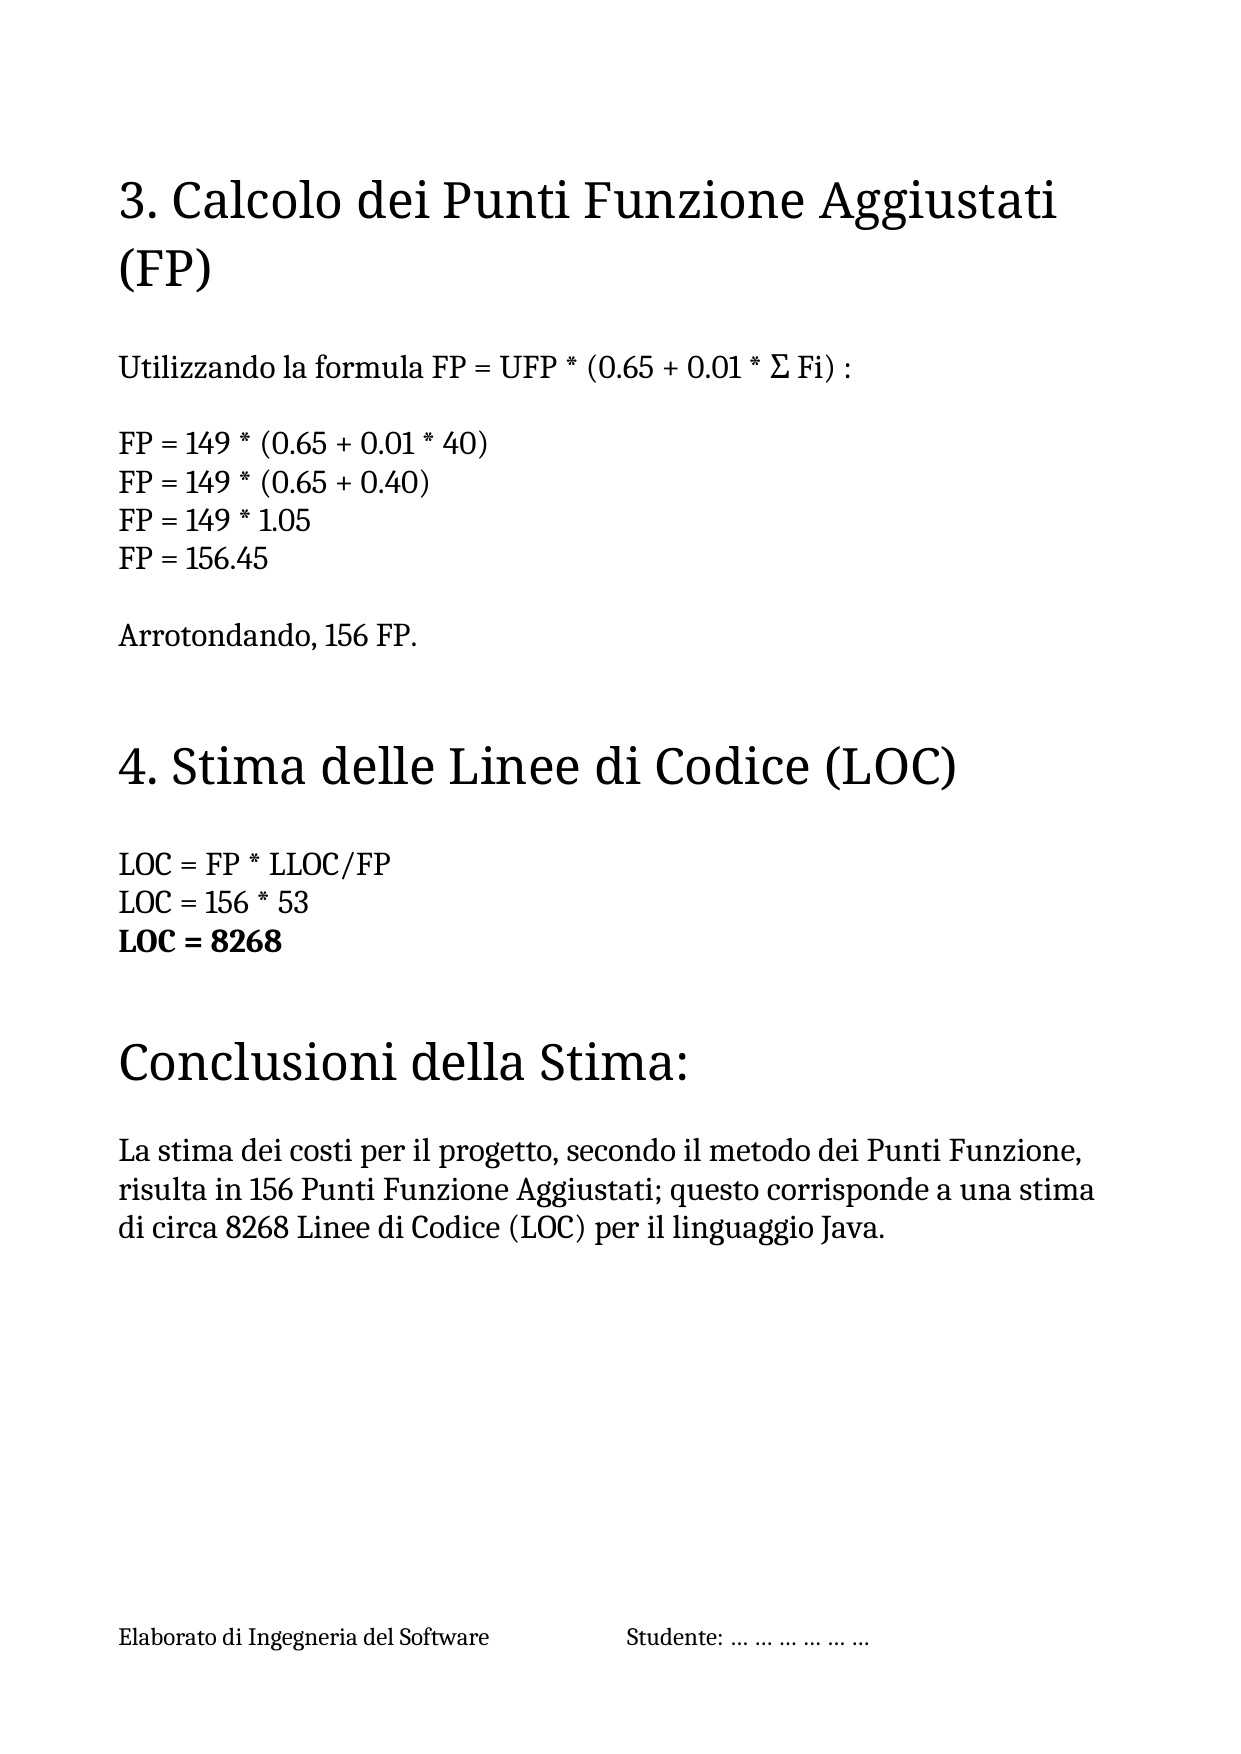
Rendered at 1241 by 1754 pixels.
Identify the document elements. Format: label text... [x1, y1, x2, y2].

text LOC = 8268 [118, 922, 1122, 960]
text FP = 149 * (0.65 + 0.40) [118, 463, 1122, 501]
text LOC = 156 * 53 [118, 884, 1122, 922]
text FP = 156.45 [118, 540, 1122, 578]
text FP = 149 * 1.05 [118, 501, 1122, 540]
text La stima dei costi per il progetto, secondo il metodo dei Punti Funzione, risulta in 156 Punti Funzione Aggiustati; questo corrisponde a una stima di circa 8268 Linee di Codice (LOC) per il linguaggio Java. [118, 1132, 1122, 1247]
subtitle 3. Calcolo dei Punti Funzione Aggiustati (FP) [118, 165, 1122, 301]
text LOC = FP * LLOC/FP [118, 845, 1122, 884]
text Arrotondando, 156 FP. [118, 616, 1122, 655]
subtitle Conclusioni della Stima: [118, 1027, 1122, 1095]
text Utilizzando la formula FP = UFP * (0.65 + 0.01 * Σ Fi) : [118, 348, 1122, 386]
text FP = 149 * (0.65 + 0.01 * 40) [118, 425, 1122, 463]
subtitle 4. Stima delle Linee di Codice (LOC) [118, 731, 1122, 799]
